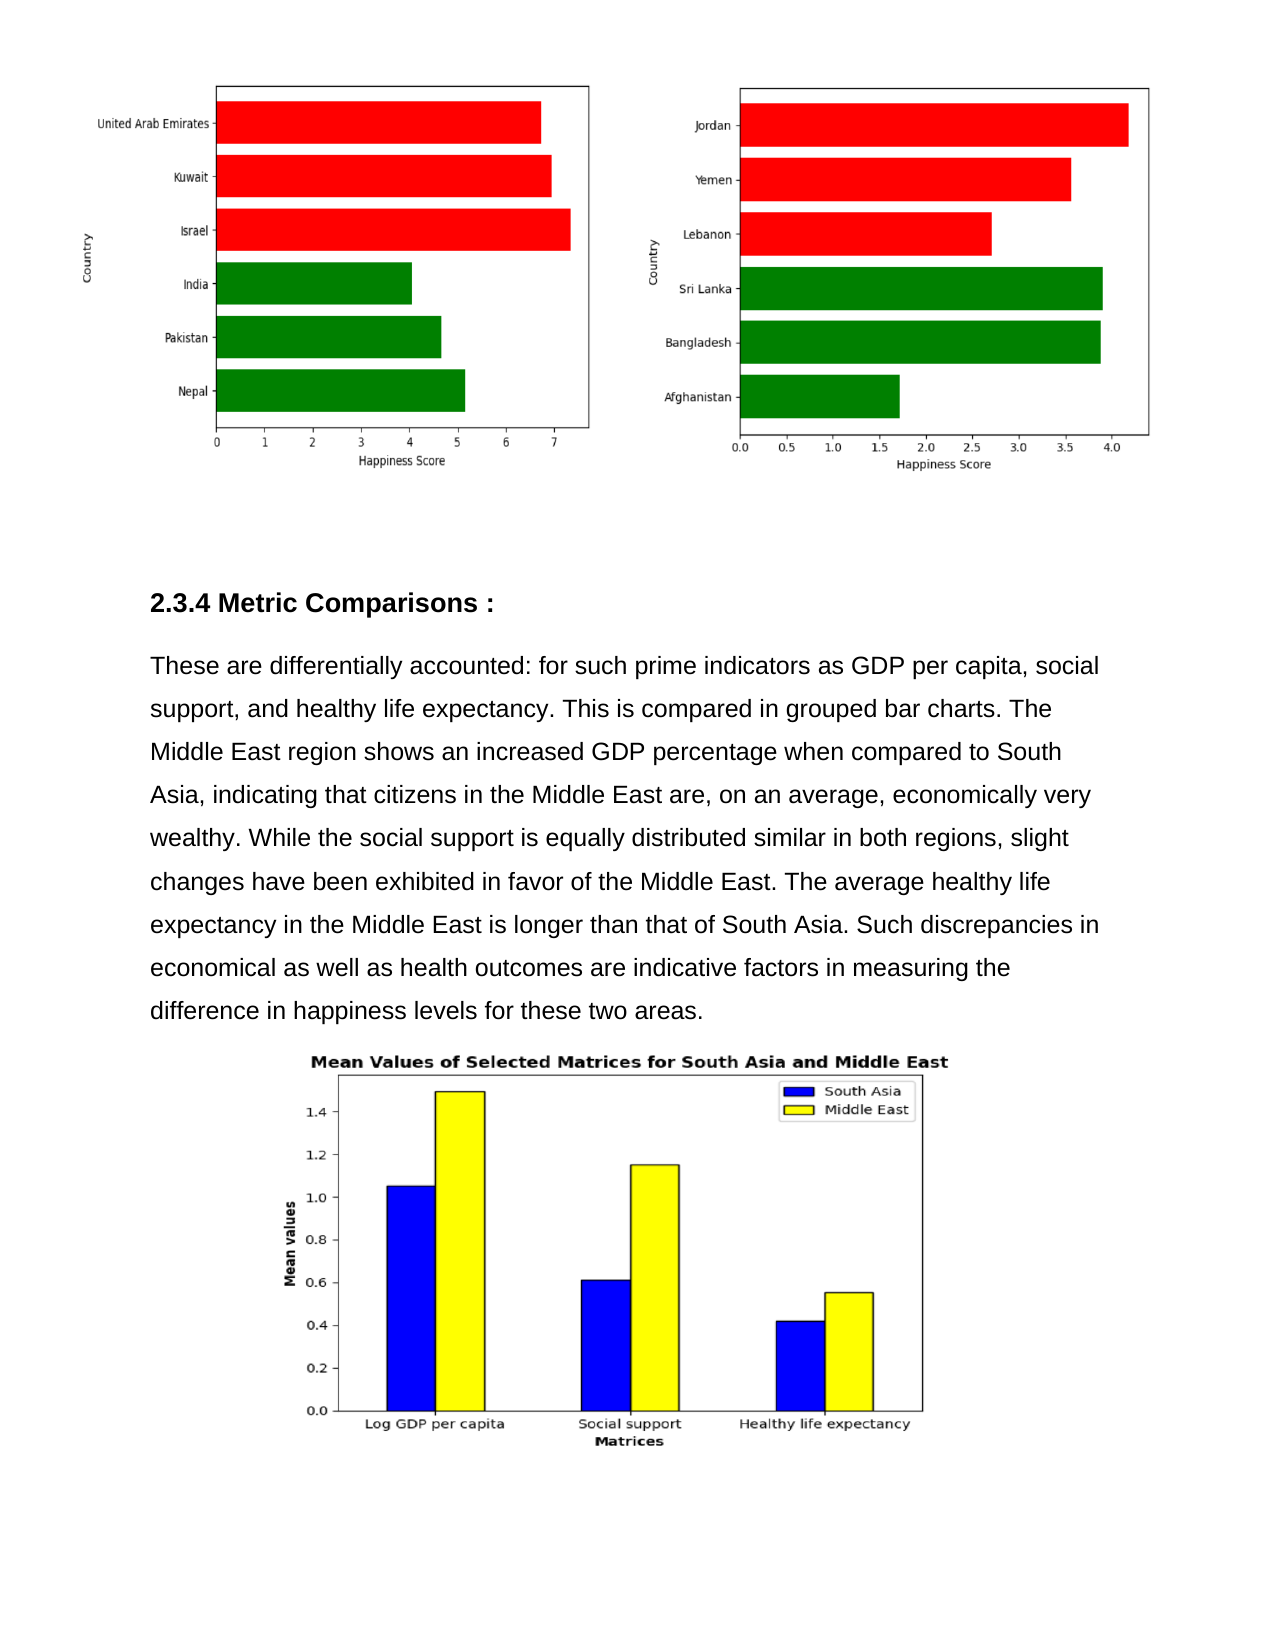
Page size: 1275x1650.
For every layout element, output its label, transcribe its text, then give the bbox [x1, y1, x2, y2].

picture [271, 1042, 985, 1472]
picture [77, 75, 1183, 492]
text 2.3.4 Metric Comparisons : [150, 587, 1125, 618]
text These are differentially accounted: for such prime indicators as GDP per capita, social support, and healthy life expectancy. This is compared in grouped bar charts. The Middle East region shows an increased GDP percentage when compared to South Asia, indicating that citizens in the Middle East are, on an average, economically very wealthy. While the social support is equally distributed similar in both regions, slight changes have been exhibited in favor of the Middle East. The average healthy life expectancy in the Middle East is longer than that of South Asia. Such discrepancies in economical as well as health outcomes are indicative factors in measuring the difference in happiness levels for these two areas. [150, 651, 1125, 1024]
